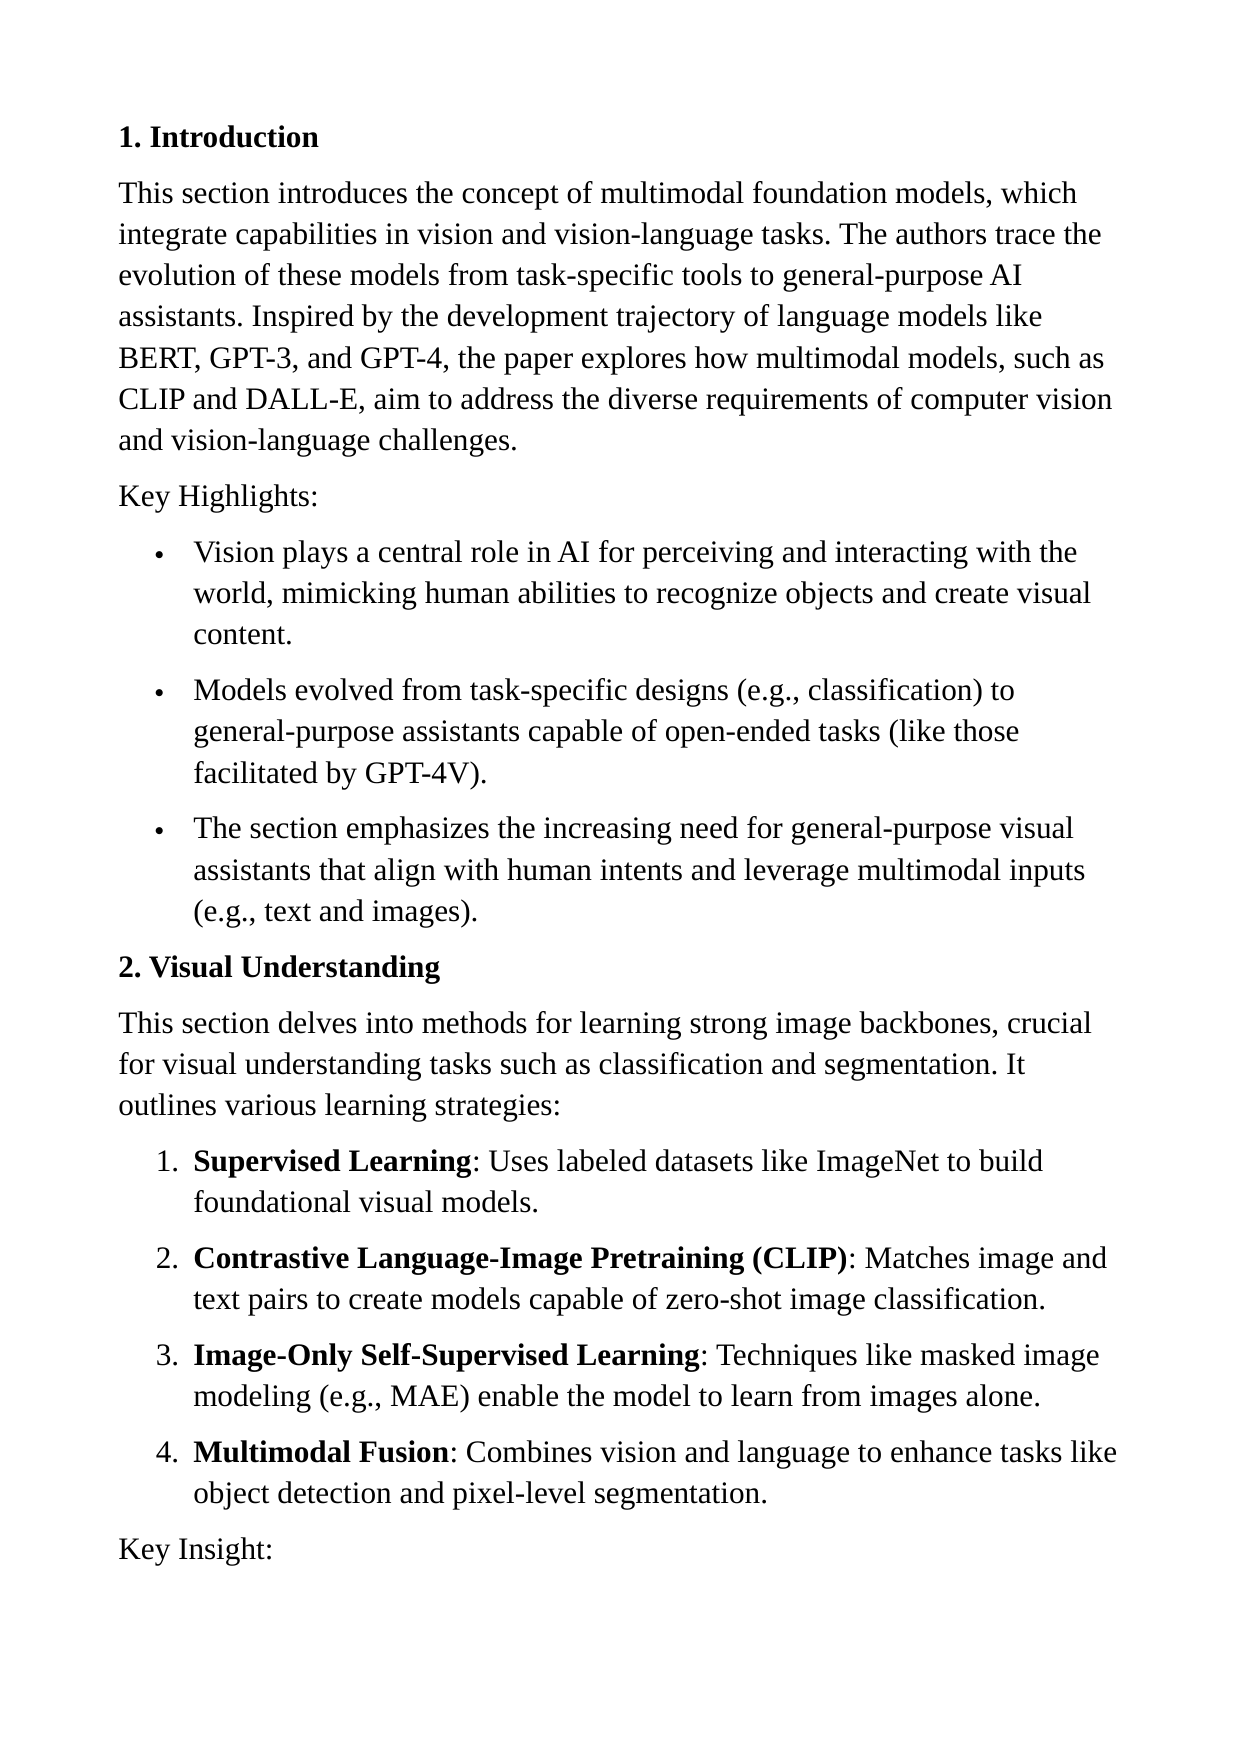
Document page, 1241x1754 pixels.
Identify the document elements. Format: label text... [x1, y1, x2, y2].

text Key Insight: [118, 1531, 1122, 1567]
list Multimodal Fusion: Combines vision and language to enhance tasks like object detection and pixel-level segmentation. [156, 1433, 1122, 1511]
text 2. Visual Understanding [118, 948, 1122, 984]
text 1. Introduction [118, 118, 1122, 154]
list Vision plays a central role in AI for perceiving and interacting with the world, mimicking human abilities to recognize objects and create visual content. [156, 533, 1122, 652]
list The section emphasizes the increasing need for general-purpose visual assistants that align with human intents and leverage multimodal inputs (e.g., text and images). [156, 810, 1122, 928]
list Models evolved from task-specific designs (e.g., classification) to general-purpose assistants capable of open-ended tasks (like those facilitated by GPT-4V). [156, 671, 1122, 790]
text This section delves into methods for learning strong image backbones, crucial for visual understanding tasks such as classification and segmentation. It outlines various learning strategies: [118, 1004, 1122, 1122]
list Supervised Learning: Uses labeled datasets like ImageNet to build foundational visual models. [156, 1142, 1122, 1219]
list Contrastive Language-Image Pretraining (CLIP): Matches image and text pairs to create models capable of zero-shot image classification. [156, 1239, 1122, 1317]
text Key Highlights: [118, 477, 1122, 513]
text This section introduces the concept of multimodal foundation models, which integrate capabilities in vision and vision-language tasks. The authors trace the evolution of these models from task-specific tools to general-purpose AI assistants. Inspired by the development trajectory of language models like BERT, GPT-3, and GPT-4, the paper explores how multimodal models, such as CLIP and DALL-E, aim to address the diverse requirements of computer vision and vision-language challenges. [118, 174, 1122, 457]
list Image-Only Self-Supervised Learning: Techniques like masked image modeling (e.g., MAE) enable the model to learn from images alone. [156, 1336, 1122, 1414]
